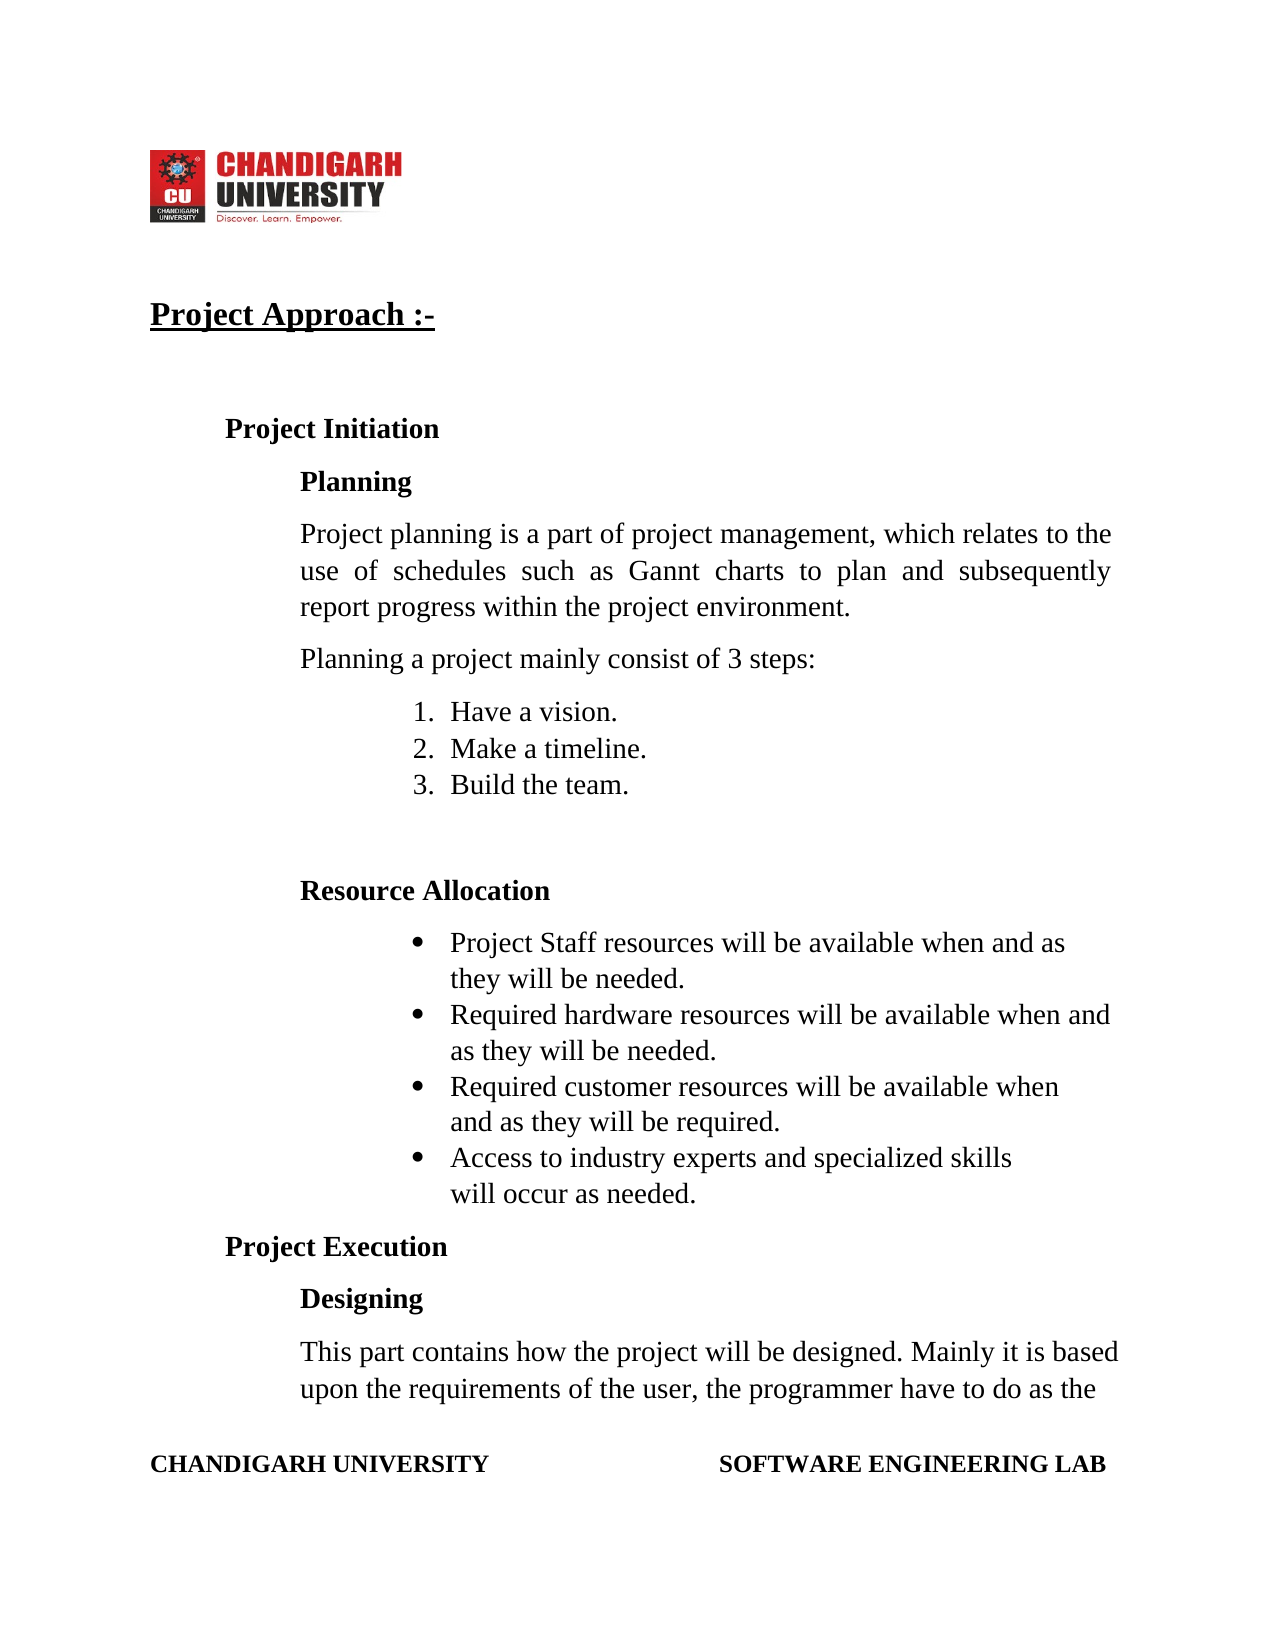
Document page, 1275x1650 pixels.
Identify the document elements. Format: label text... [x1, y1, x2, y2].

list Project Staff resources will be available when and as they will be needed. [413, 926, 1123, 995]
list Have a vision. [413, 694, 1137, 728]
text Planning [300, 464, 1137, 497]
list Make a timeline. [413, 731, 1137, 764]
list Required customer resources will be available when and as they will be required. [413, 1069, 1108, 1138]
list Build the team. [413, 767, 1137, 800]
picture [150, 150, 402, 223]
subtitle Project Execution [225, 1229, 1137, 1262]
subtitle Project Approach :- [150, 294, 1137, 333]
list Access to industry experts and specialized skills will occur as needed. [413, 1140, 1064, 1210]
text Project planning is a part of project management, which relates to the use of schedules such as Gannt charts to plan and subsequently report progress within the project environment. [300, 517, 1112, 622]
text Designing [300, 1282, 1137, 1315]
list Required hardware resources will be available when and as they will be needed. [413, 997, 1110, 1066]
text This part contains how the project will be designed. Mainly it is based upon the requirements of the user, the programmer have to do as the [300, 1334, 1121, 1404]
text Planning a project mainly consist of 3 steps: [300, 642, 1137, 675]
subtitle Resource Allocation [300, 873, 1137, 906]
subtitle Project Initiation [225, 411, 1137, 444]
